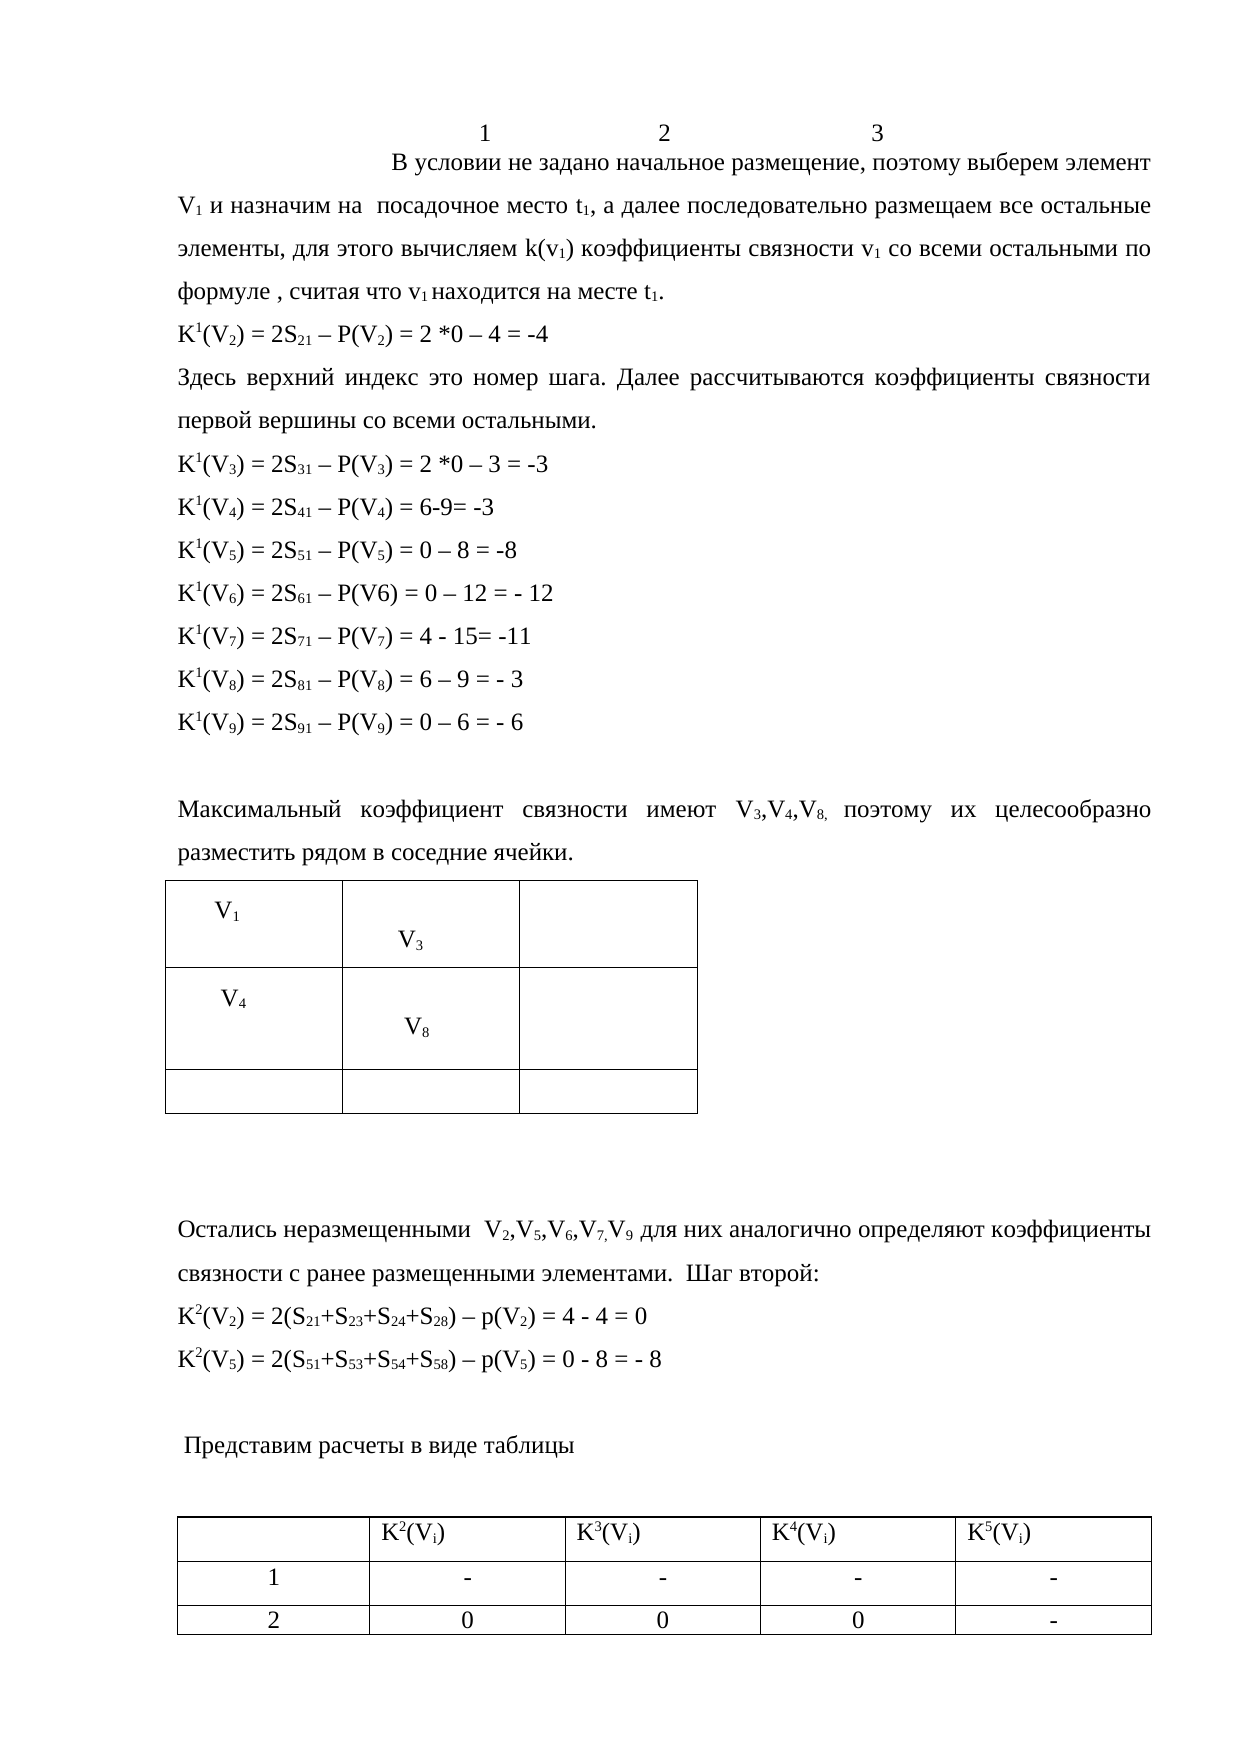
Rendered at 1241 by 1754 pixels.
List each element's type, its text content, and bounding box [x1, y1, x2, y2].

table_header V1 [166, 881, 342, 967]
text K2(V5) = 2(S51+S53+S54+S58) – p(V5) = 0 - 8 = - 8 [177, 1344, 1152, 1373]
table_cell 2 [178, 1606, 369, 1634]
text K1(V9) = 2S91 – P(V9) = 0 – 6 = - 6 [177, 707, 1152, 736]
table_header [520, 881, 697, 967]
text K1(V4) = 2S41 – P(V4) = 6-9= -3 [177, 492, 1152, 521]
table_cell [343, 1070, 519, 1113]
table_cell 1 [178, 1562, 369, 1604]
table_cell 0 [761, 1606, 955, 1634]
table_header [178, 1518, 369, 1561]
table_header K5(Vi) [956, 1518, 1151, 1561]
table_cell - [566, 1562, 760, 1604]
text K1(V2) = 2S21 – P(V2) = 2 *0 – 4 = -4 [177, 319, 1152, 348]
text Остались неразмещенными V2,V5,V6,V7,V9 для них аналогично определяют коэффициенты связности с ранее размещенными элементами. Шаг второй: [177, 1214, 1152, 1286]
table_cell - [956, 1562, 1151, 1604]
table_header V3 [343, 881, 519, 967]
text Максимальный коэффициент связности имеют V3,V4,V8, поэтому их целесообразно разместить рядом в соседние ячейки. [177, 794, 1152, 866]
text 1 2 3 [177, 118, 1152, 147]
table_cell [520, 1070, 697, 1113]
text K1(V3) = 2S31 – P(V3) = 2 *0 – 3 = -3 [177, 449, 1152, 477]
table_header K3(Vi) [566, 1518, 760, 1561]
text В условии не задано начальное размещение, поэтому выберем элемент V1 и назначим на посадочное место t1, а далее последовательно размещаем все остальные элементы, для этого вычисляем k(v1) коэффициенты связности v1 со всеми остальными по формуле , считая что v1 находится на месте t1. [177, 147, 1152, 305]
table_cell - [956, 1606, 1151, 1634]
text K1(V5) = 2S51 – P(V5) = 0 – 8 = -8 [177, 535, 1152, 564]
text K1(V7) = 2S71 – P(V7) = 4 - 15= -11 [177, 621, 1152, 650]
table_header K4(Vi) [761, 1518, 955, 1561]
table_cell [520, 968, 697, 1069]
text Представим расчеты в виде таблицы [177, 1430, 1152, 1459]
text K2(V2) = 2(S21+S23+S24+S28) – p(V2) = 4 - 4 = 0 [177, 1301, 1152, 1329]
text K1(V8) = 2S81 – P(V8) = 6 – 9 = - 3 [177, 664, 1152, 693]
table_cell 0 [370, 1606, 565, 1634]
table_cell - [761, 1562, 955, 1604]
table_cell [166, 1070, 342, 1113]
text Здесь верхний индекс это номер шага. Далее рассчитываются коэффициенты связности первой вершины со всеми остальными. [177, 362, 1152, 434]
table_cell V8 [343, 968, 519, 1069]
table_cell 0 [566, 1606, 760, 1634]
text K1(V6) = 2S61 – P(V6) = 0 – 12 = - 12 [177, 578, 1152, 607]
table_cell - [370, 1562, 565, 1604]
table_cell V4 [166, 968, 342, 1069]
table_header K2(Vi) [370, 1518, 565, 1561]
